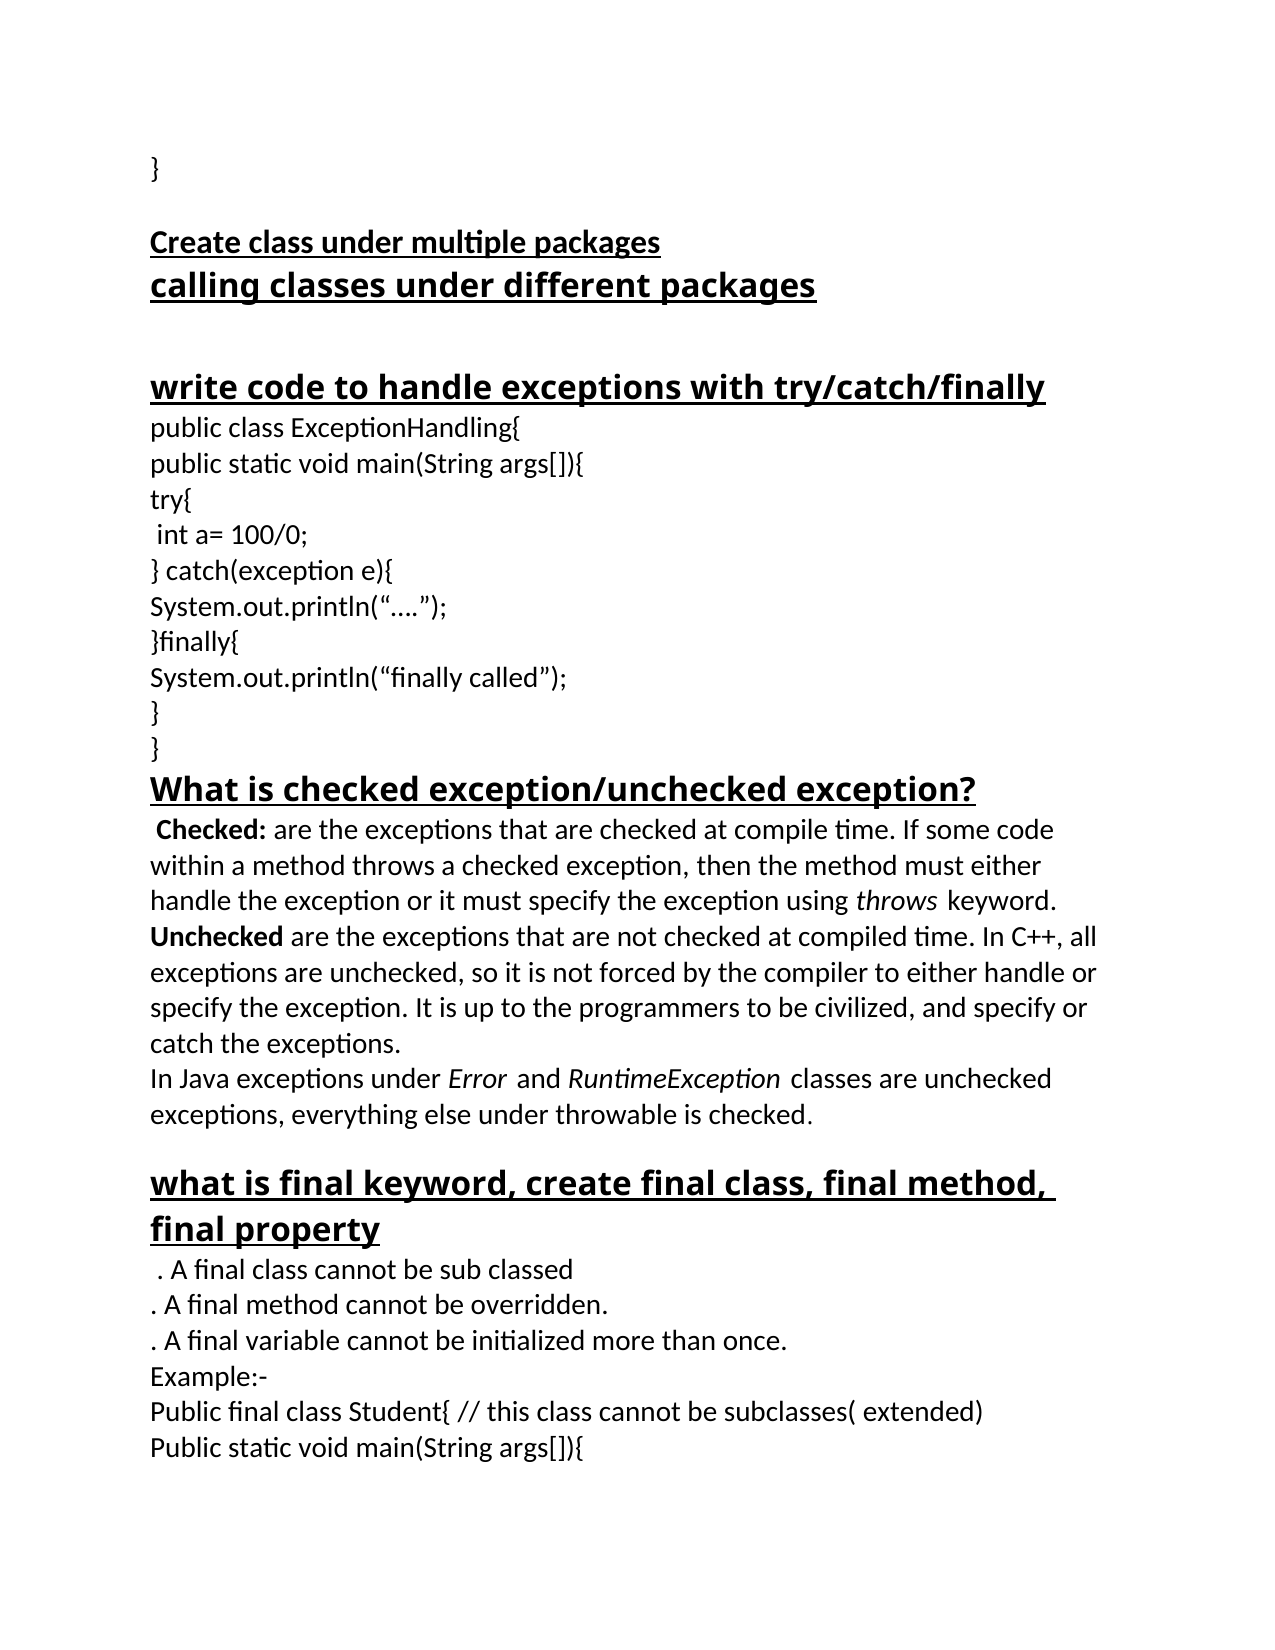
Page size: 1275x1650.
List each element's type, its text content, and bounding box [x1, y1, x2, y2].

text try{ [150, 481, 1125, 516]
text Checked: are the exceptions that are checked at compile time. If some code within a method throws a checked exception, then the method must either handle the exception or it must specify the exception using throws keyword. [150, 811, 1125, 918]
text Public final class Student{ // this class cannot be subclasses( extended) [150, 1393, 1125, 1429]
text }finally{ [150, 623, 1125, 659]
text System.out.println(“finally called”); [150, 659, 1125, 694]
text System.out.println(“….”); [150, 588, 1125, 623]
text What is checked exception/unchecked exception? [150, 766, 1125, 811]
text } [150, 150, 1125, 186]
text } catch(exception e){ [150, 552, 1125, 588]
text int a= 100/0; [150, 516, 1125, 552]
text Create class under multiple packages [150, 221, 1125, 262]
text Example:- [150, 1358, 1125, 1393]
text . A final method cannot be overridden. [150, 1286, 1125, 1322]
text } [150, 730, 1125, 766]
text what is final keyword, create final class, final method, final property [150, 1160, 1125, 1251]
text public class ExceptionHandling{ [150, 409, 1125, 445]
text write code to handle exceptions with try/catch/finally [150, 364, 1125, 409]
text } [150, 694, 1125, 730]
text Public static void main(String args[]){ [150, 1429, 1125, 1464]
text calling classes under different packages [150, 262, 1125, 307]
text . A final variable cannot be initialized more than once. [150, 1322, 1125, 1358]
text public static void main(String args[]){ [150, 445, 1125, 481]
text Unchecked are the exceptions that are not checked at compiled time. In C++, all exceptions are unchecked, so it is not forced by the compiler to either handle or specify the exception. It is up to the programmers to be civilized, and specify or catch the exceptions. In Java exceptions under Error and RuntimeException classes are unchecked exceptions, everything else under throwable is checked. [150, 918, 1125, 1160]
text . A final class cannot be sub classed [150, 1251, 1125, 1286]
